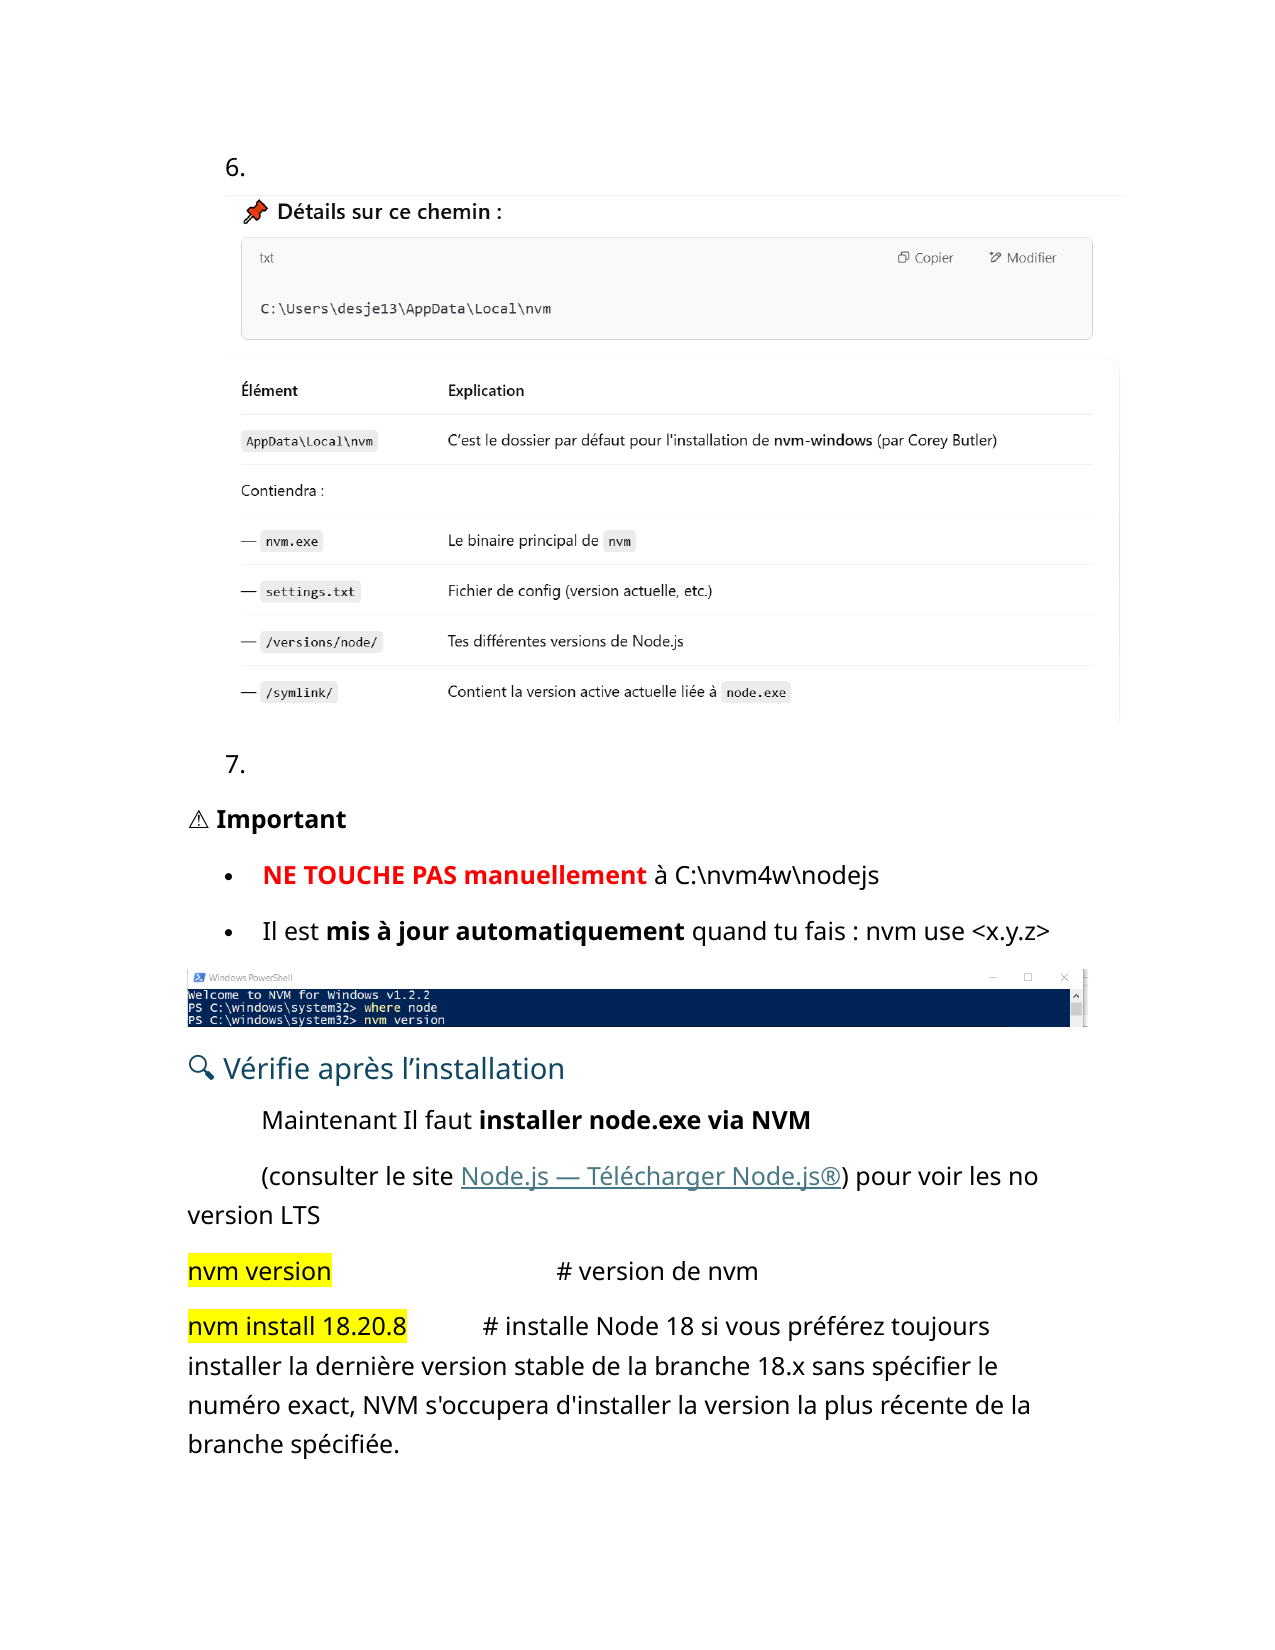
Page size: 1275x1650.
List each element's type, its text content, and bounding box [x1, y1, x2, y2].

picture [187, 969, 1088, 1027]
list Il est mis à jour automatiquement quand tu fais : nvm use <x.y.z> [225, 914, 1087, 948]
text (consulter le site Node.js — Télécharger Node.js®) pour voir les no version LTS [187, 1158, 1087, 1231]
subtitle 🔍 Vérifie après l’installation [187, 1048, 1087, 1088]
text Maintenant Il faut installer node.exe via NVM [187, 1102, 1087, 1136]
list NE TOUCHE PAS manuellement à C:\nvm4w\nodejs [225, 858, 1087, 892]
text ⚠️ Important [187, 802, 1087, 836]
picture [225, 189, 1125, 725]
text nvm version # version de nvm [332, 1253, 1087, 1287]
text nvm install 18.20.8 # installe Node 18 si vous préférez toujours installer la dernière version stable de la branche 18.x sans spécifier le numéro exact, NVM s'occupera d'installer la version la plus récente de la branche spécifiée. [187, 1309, 1087, 1461]
